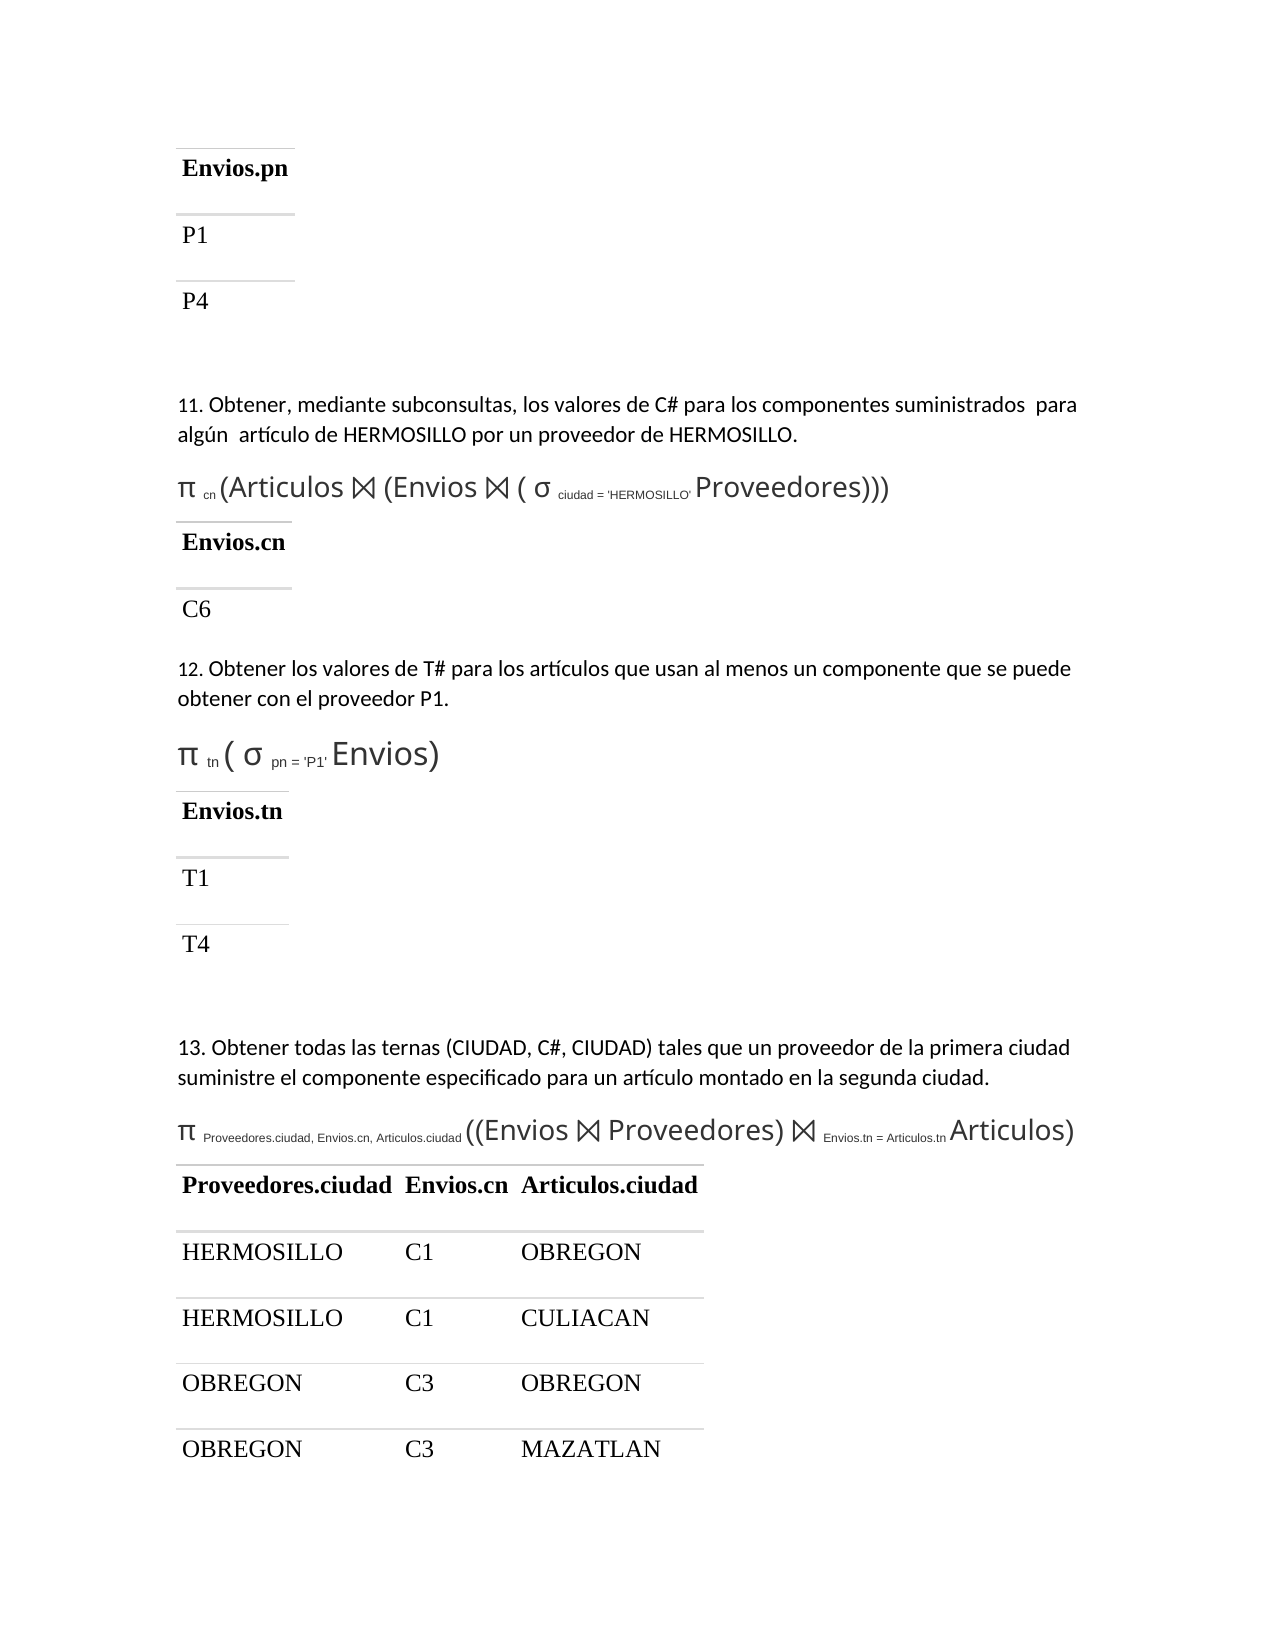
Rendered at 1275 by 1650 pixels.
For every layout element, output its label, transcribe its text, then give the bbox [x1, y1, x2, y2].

text π tn ( σ pn = 'P1' Envios) [177, 731, 1098, 775]
table_cell P4 [176, 282, 294, 346]
text 11. Obtener, mediante subconsultas, los valores de C# para los componentes suministrados para algún artículo de HERMOSILLO por un proveedor de HERMOSILLO. [177, 390, 1098, 448]
table_cell T4 [176, 925, 289, 989]
table_header Envios.cn [176, 523, 292, 587]
table_cell T1 [176, 859, 289, 923]
table_cell HERMOSILLO [176, 1233, 398, 1297]
table_cell CULIACAN [515, 1299, 704, 1363]
table_cell C1 [399, 1233, 514, 1297]
table_cell OBREGON [515, 1364, 704, 1428]
table_cell C1 [399, 1299, 514, 1363]
table_header Envios.tn [176, 792, 289, 856]
table_cell OBREGON [515, 1233, 704, 1297]
text 13. Obtener todas las ternas (CIUDAD, C#, CIUDAD) tales que un proveedor de la primera ciudad suministre el componente especificado para un artículo montado en la segunda ciudad. [177, 1033, 1098, 1091]
table_cell P1 [176, 216, 294, 280]
table_header Proveedores.ciudad [176, 1166, 398, 1230]
table_cell C3 [399, 1364, 514, 1428]
text π Proveedores.ciudad, Envios.cn, Articulos.ciudad ((Envios ⨝ Proveedores) ⨝ Envios.tn = Articulos.tn Articulos) [177, 1110, 1098, 1148]
table_cell C6 [176, 590, 292, 654]
table_cell HERMOSILLO [176, 1299, 398, 1363]
table_cell OBREGON [176, 1430, 398, 1494]
table_cell OBREGON [176, 1364, 398, 1428]
text 12. Obtener los valores de T# para los artículos que usan al menos un componente que se puede obtener con el proveedor P1. [177, 654, 1098, 712]
table_header Articulos.ciudad [515, 1166, 704, 1230]
table_cell MAZATLAN [515, 1430, 704, 1494]
table_header Envios.pn [176, 149, 294, 213]
table_header Envios.cn [399, 1166, 514, 1230]
text π cn (Articulos ⨝ (Envios ⨝ ( σ ciudad = 'HERMOSILLO' Proveedores))) [177, 467, 1098, 506]
table_cell C3 [399, 1430, 514, 1494]
